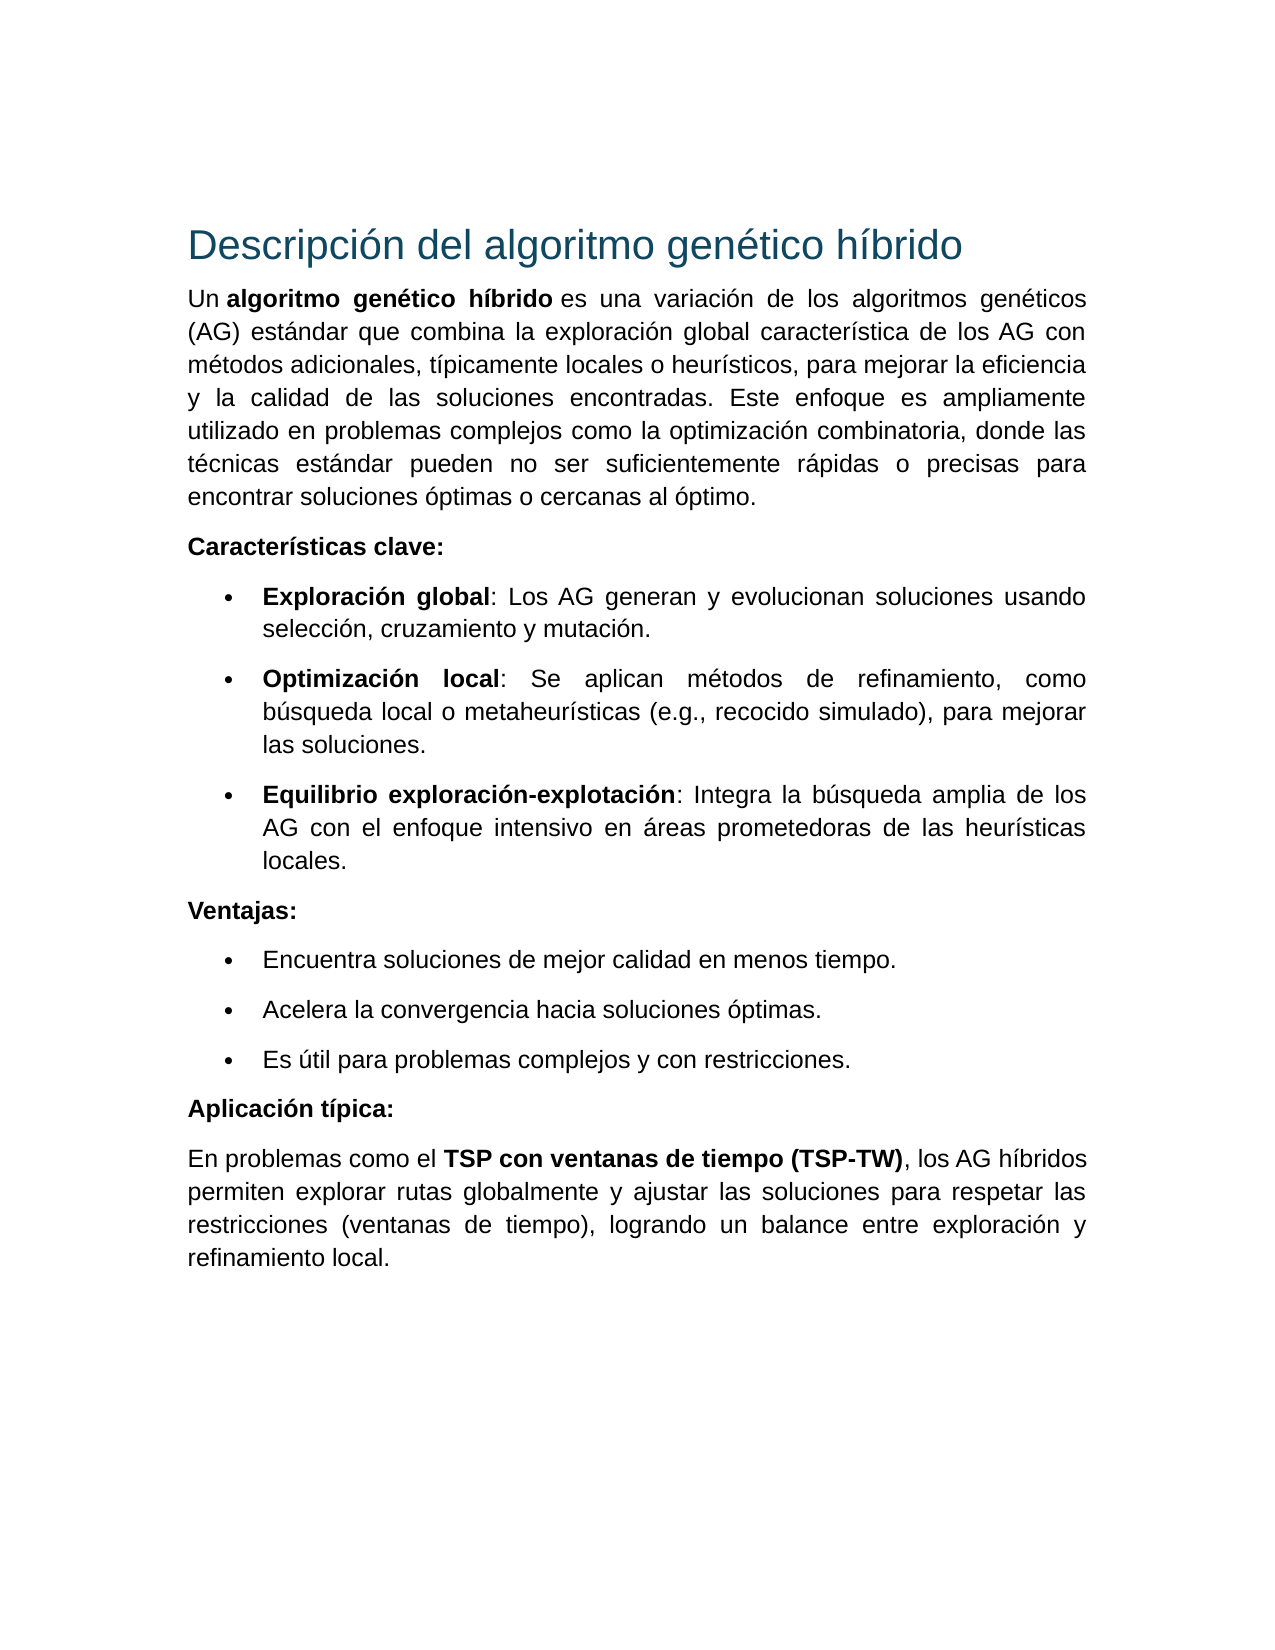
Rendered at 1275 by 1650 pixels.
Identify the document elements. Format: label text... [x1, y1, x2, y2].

text Aplicación típica: [187, 1094, 1087, 1123]
list Acelera la convergencia hacia soluciones óptimas. [225, 995, 1087, 1024]
subtitle Descripción del algoritmo genético híbrido [187, 221, 1087, 268]
text En problemas como el TSP con ventanas de tiempo (TSP-TW), los AG híbridos permiten explorar rutas globalmente y ajustar las soluciones para respetar las restricciones (ventanas de tiempo), logrando un balance entre exploración y refinamiento local. [187, 1144, 1087, 1272]
list Equilibrio exploración-explotación: Integra la búsqueda amplia de los AG con el enfoque intensivo en áreas prometedoras de las heurísticas locales. [225, 780, 1087, 875]
list Exploración global: Los AG generan y evolucionan soluciones usando selección, cruzamiento y mutación. [225, 581, 1087, 643]
text Ventajas: [187, 896, 1087, 924]
list Encuentra soluciones de mejor calidad en menos tiempo. [225, 945, 1087, 974]
list Optimización local: Se aplican métodos de refinamiento, como búsqueda local o metaheurísticas (e.g., recocido simulado), para mejorar las soluciones. [225, 664, 1087, 759]
text Un algoritmo genético híbrido es una variación de los algoritmos genéticos (AG) estándar que combina la exploración global característica de los AG con métodos adicionales, típicamente locales o heurísticos, para mejorar la eficiencia y la calidad de las soluciones encontradas. Este enfoque es ampliamente utilizado en problemas complejos como la optimización combinatoria, donde las técnicas estándar pueden no ser suficientemente rápidas o precisas para encontrar soluciones óptimas o cercanas al óptimo. [187, 284, 1087, 511]
list Es útil para problemas complejos y con restricciones. [225, 1045, 1087, 1073]
text Características clave: [187, 532, 1087, 561]
